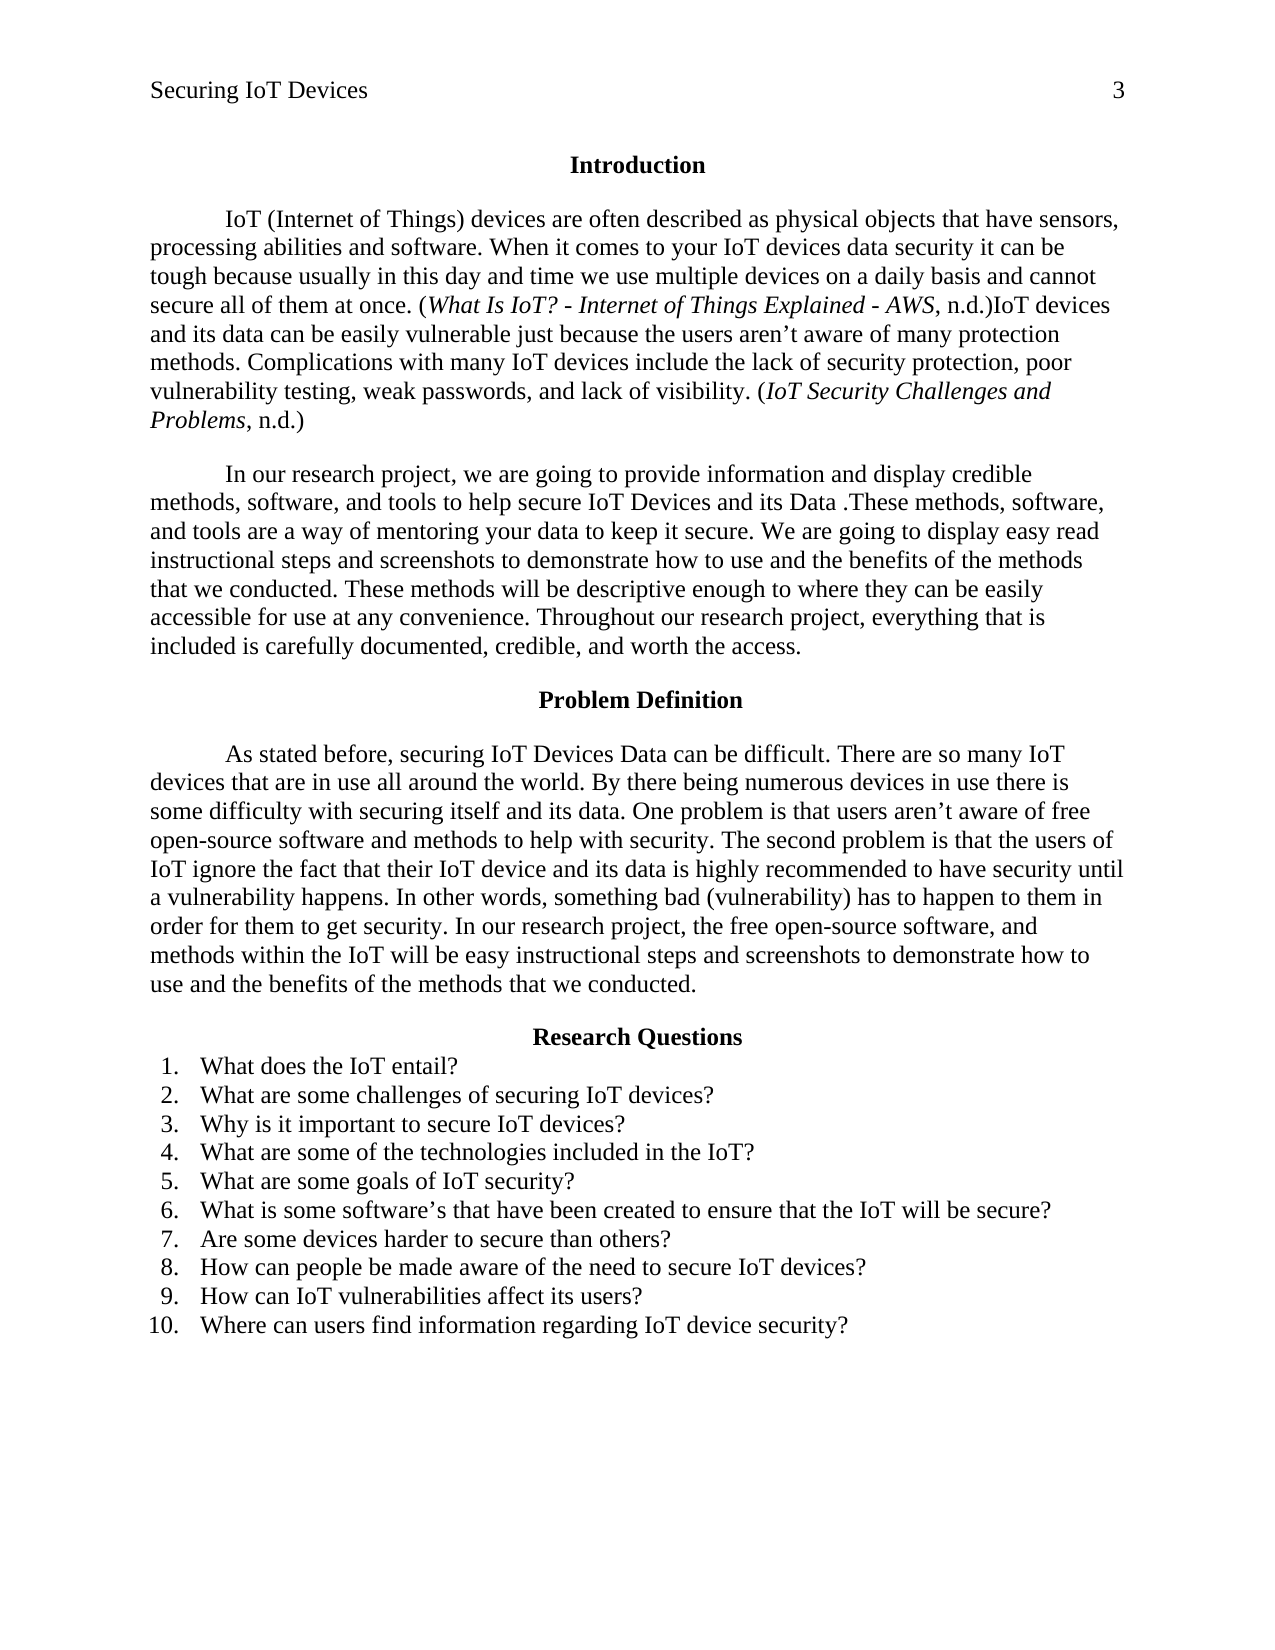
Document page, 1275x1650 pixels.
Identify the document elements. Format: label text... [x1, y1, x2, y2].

list What is some software’s that have been created to ensure that the IoT will be secure? [179, 1195, 1125, 1224]
list What are some challenges of securing IoT devices? [179, 1080, 1125, 1109]
text In our research project, we are going to provide information and display credible methods, software, and tools to help secure IoT Devices and its Data .These methods, software, and tools are a way of mentoring your data to keep it secure. We are going to display easy read instructional steps and screenshots to demonstrate how to use and the benefits of the methods that we conducted. These methods will be descriptive enough to where they can be easily accessible for use at any convenience. Throughout our research project, everything that is included is carefully documented, credible, and worth the access. [150, 459, 1125, 660]
list What are some goals of IoT security? [179, 1166, 1125, 1195]
list What does the IoT entail? [179, 1051, 1125, 1080]
list How can people be made aware of the need to secure IoT devices? [179, 1252, 1125, 1281]
text As stated before, securing IoT Devices Data can be difficult. There are so many IoT devices that are in use all around the world. By there being numerous devices in use there is some difficulty with securing itself and its data. One problem is that users aren’t aware of free open-source software and methods to help with security. The second problem is that the users of IoT ignore the fact that their IoT device and its data is highly recommended to have security until a vulnerability happens. In other words, something bad (vulnerability) has to happen to them in order for them to get security. In our research project, the free open-source software, and methods within the IoT will be easy instructional steps and screenshots to demonstrate how to use and the benefits of the methods that we conducted. [150, 739, 1125, 997]
list What are some of the technologies included in the IoT? [179, 1137, 1125, 1166]
subtitle Introduction [150, 150, 1125, 179]
list Are some devices harder to secure than others? [179, 1224, 1125, 1252]
list Where can users find information regarding IoT device security? [179, 1310, 1125, 1339]
subtitle Research Questions [150, 1022, 1125, 1051]
list Why is it important to secure IoT devices? [179, 1109, 1125, 1137]
list How can IoT vulnerabilities affect its users? [179, 1281, 1125, 1310]
subtitle Problem Definition [150, 685, 1125, 714]
text IoT (Internet of Things) devices are often described as physical objects that have sensors, processing abilities and software. When it comes to your IoT devices data security it can be tough because usually in this day and time we use multiple devices on a daily basis and cannot secure all of them at once. (What Is IoT? - Internet of Things Explained - AWS, n.d.)IoT devices and its data can be easily vulnerable just because the users aren’t aware of many protection methods. Complications with many IoT devices include the lack of security protection, poor vulnerability testing, weak passwords, and lack of visibility. (IoT Security Challenges and Problems, n.d.) [150, 204, 1125, 434]
